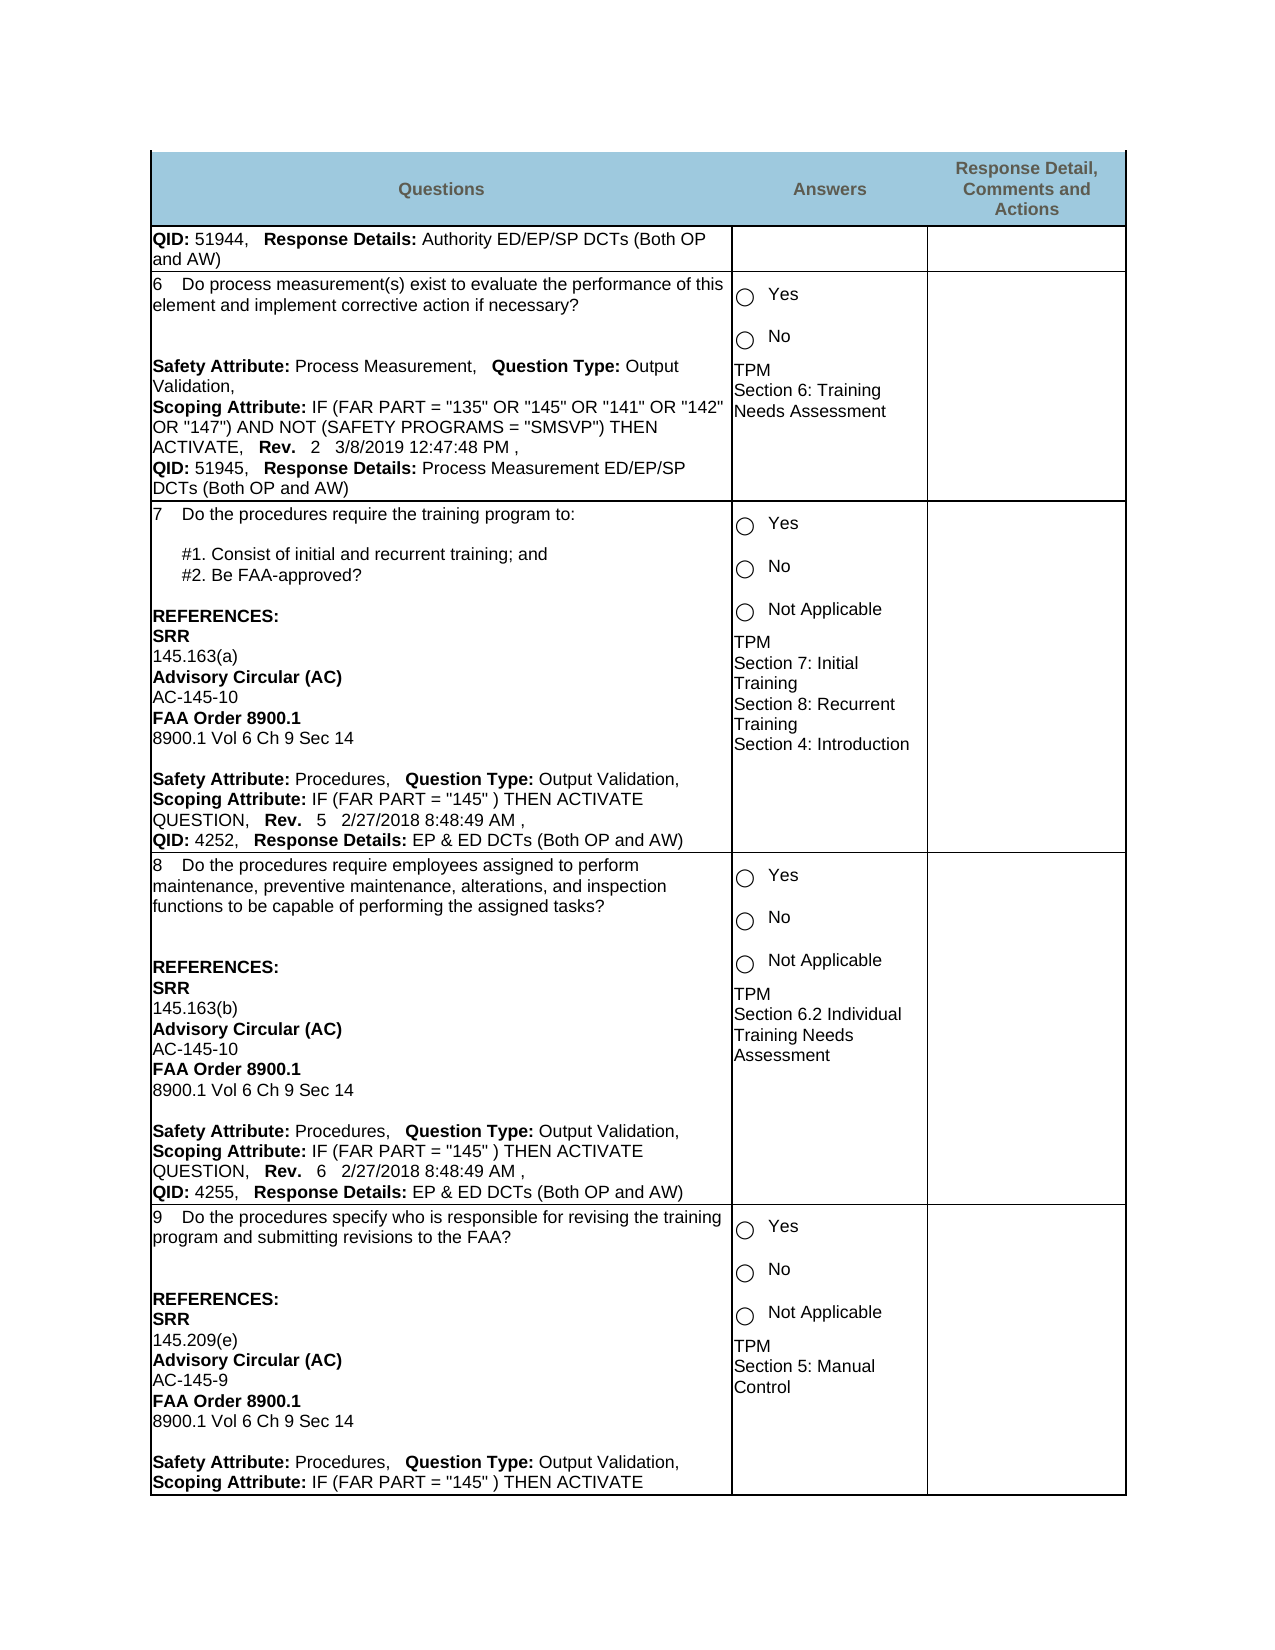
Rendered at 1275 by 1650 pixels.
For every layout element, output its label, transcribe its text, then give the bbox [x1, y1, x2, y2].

table_cell TPM Section 5: Manual Control [733, 1205, 927, 1494]
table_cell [152, 1205, 731, 1494]
table_header Questions [152, 152, 732, 225]
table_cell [733, 227, 927, 271]
table_cell [928, 853, 1125, 1204]
table_cell [928, 227, 1125, 271]
table_cell [928, 502, 1125, 852]
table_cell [152, 227, 731, 271]
table_header Answers [732, 152, 928, 225]
table_cell [928, 272, 1125, 500]
table_cell 6 Do process measurement(s) exist to evaluate the performance of this element and implement corrective action if necessary? Safety Attribute: Process Measurement, Question Type: Output Validation, Scoping Attribute: IF (FAR PART = "135" OR "145" OR "141" OR "142" OR "147") AND NOT (SAFETY PROGRAMS = "SMSVP") THEN ACTIVATE, Rev. 2 3/8/2019 12:47:48 PM , QID: 51945, Response Details: Process Measurement ED/EP/SP DCTs (Both OP and AW) [152, 272, 731, 500]
table_cell [928, 1205, 1125, 1494]
table_cell 7 Do the procedures require the training program to: #1. Consist of initial and recurrent training; and #2. Be FAA-approved? REFERENCES: SRR 145.163(a) Advisory Circular (AC) AC-145-10 FAA Order 8900.1 8900.1 Vol 6 Ch 9 Sec 14 Safety Attribute: Procedures, Question Type: Output Validation, Scoping Attribute: IF (FAR PART = "145" ) THEN ACTIVATE QUESTION, Rev. 5 2/27/2018 8:48:49 AM , QID: 4252, Response Details: EP & ED DCTs (Both OP and AW) [152, 502, 731, 852]
table_cell TPM Section 6.2 Individual Training Needs Assessment [733, 853, 927, 1204]
table_header Response Detail, Comments and Actions [928, 152, 1125, 225]
table_cell 8 Do the procedures require employees assigned to perform maintenance, preventive maintenance, alterations, and inspection functions to be capable of performing the assigned tasks? REFERENCES: SRR 145.163(b) Advisory Circular (AC) AC-145-10 FAA Order 8900.1 8900.1 Vol 6 Ch 9 Sec 14 Safety Attribute: Procedures, Question Type: Output Validation, Scoping Attribute: IF (FAR PART = "145" ) THEN ACTIVATE QUESTION, Rev. 6 2/27/2018 8:48:49 AM , QID: 4255, Response Details: EP & ED DCTs (Both OP and AW) [152, 853, 731, 1204]
table_cell TPM Section 6: Training Needs Assessment [733, 272, 927, 500]
table_cell TPM Section 7: Initial Training Section 8: Recurrent Training Section 4: Introduction [733, 502, 927, 852]
